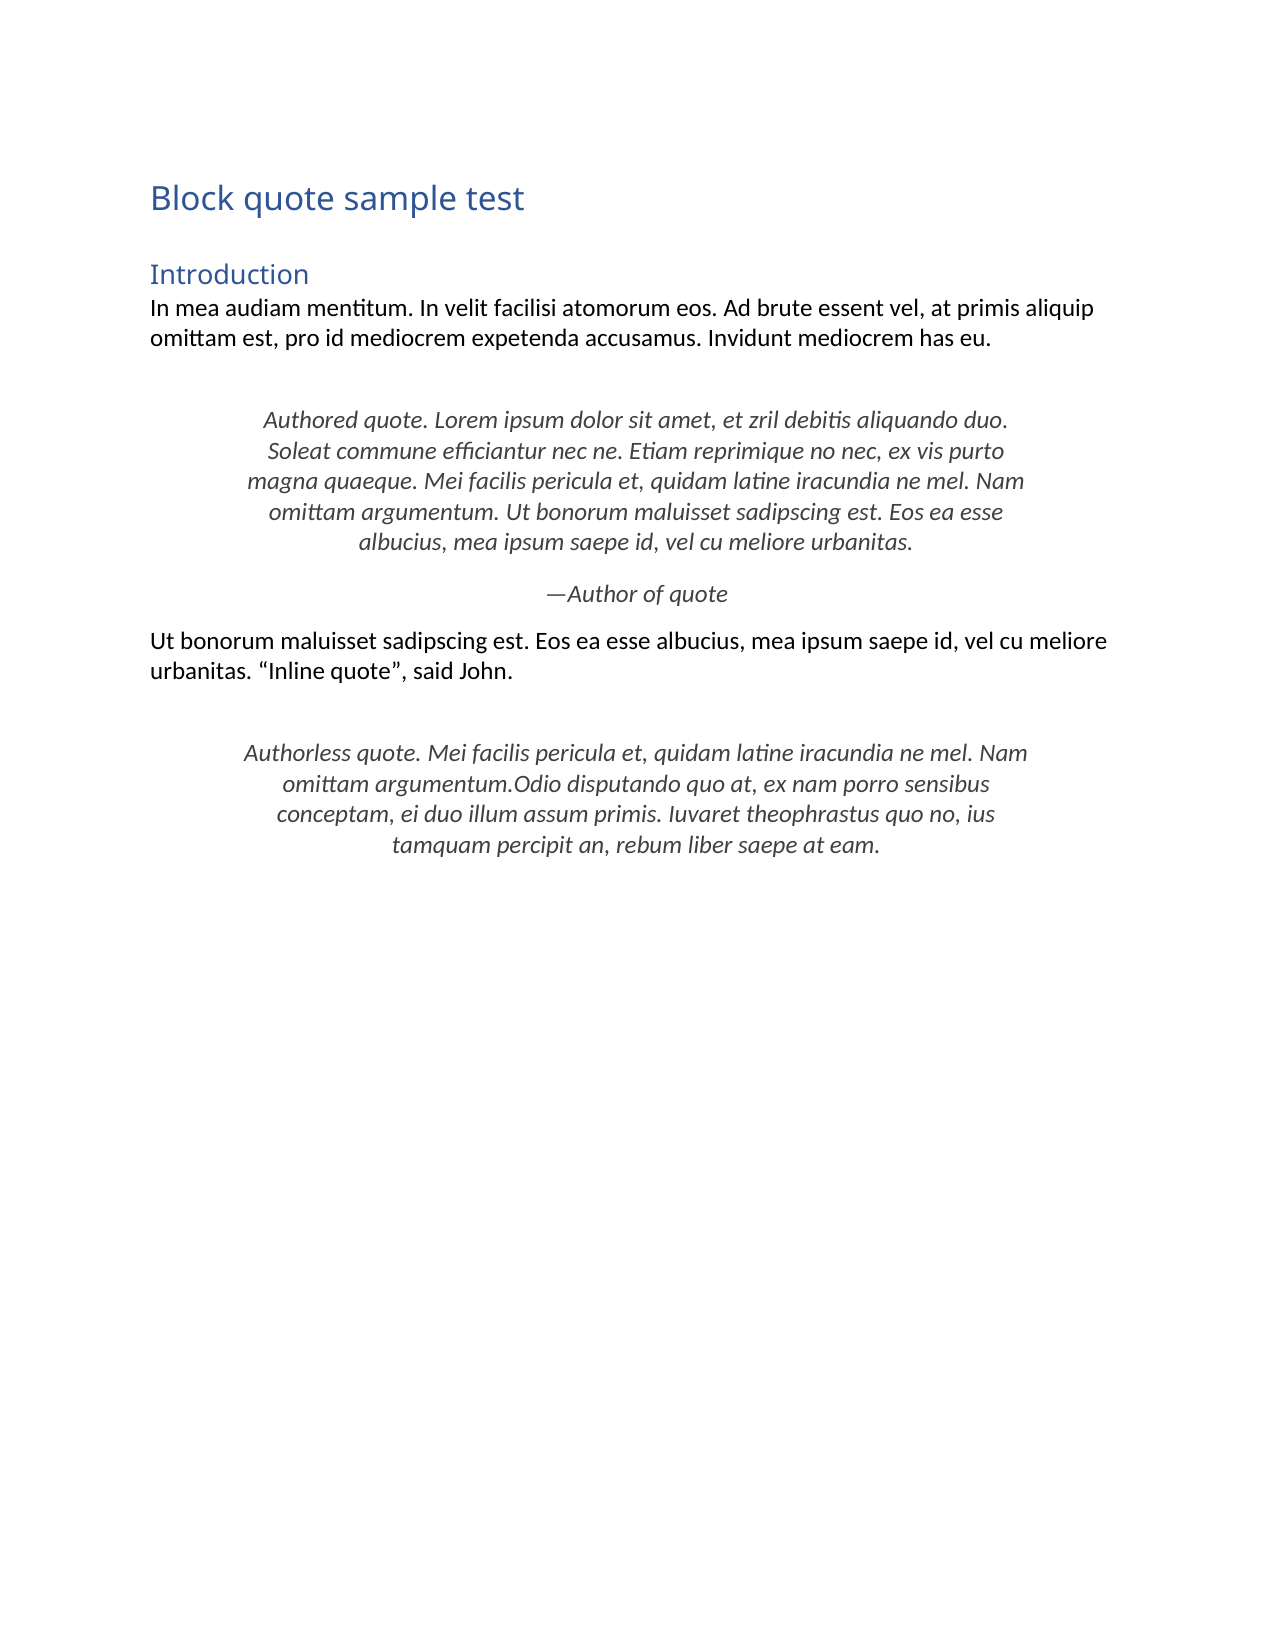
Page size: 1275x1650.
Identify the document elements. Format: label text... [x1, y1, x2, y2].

text —Author of quote [240, 578, 1035, 608]
subtitle Block quote sample test [150, 175, 1125, 220]
text Ut bonorum maluisset sadipscing est. Eos ea esse albucius, mea ipsum saepe id, vel cu meliore urbanitas. “Inline quote”, said John. [150, 625, 1125, 686]
subtitle Introduction [150, 255, 1125, 292]
text Authored quote. Lorem ipsum dolor sit amet, et zril debitis aliquando duo. Soleat commune efficiantur nec ne. Etiam reprimique no nec, ex vis purto magna quaeque. Mei facilis pericula et, quidam latine iracundia ne mel. Nam omittam argumentum. Ut bonorum maluisset sadipscing est. Eos ea esse albucius, mea ipsum saepe id, vel cu meliore urbanitas. [240, 404, 1035, 557]
text In mea audiam mentitum. In velit facilisi atomorum eos. Ad brute essent vel, at primis aliquip omittam est, pro id mediocrem expetenda accusamus. Invidunt mediocrem has eu. [150, 292, 1125, 353]
text Authorless quote. Mei facilis pericula et, quidam latine iracundia ne mel. Nam omittam argumentum.Odio disputando quo at, ex nam porro sensibus conceptam, ei duo illum assum primis. Iuvaret theophrastus quo no, ius tamquam percipit an, rebum liber saepe at eam. [240, 737, 1035, 859]
